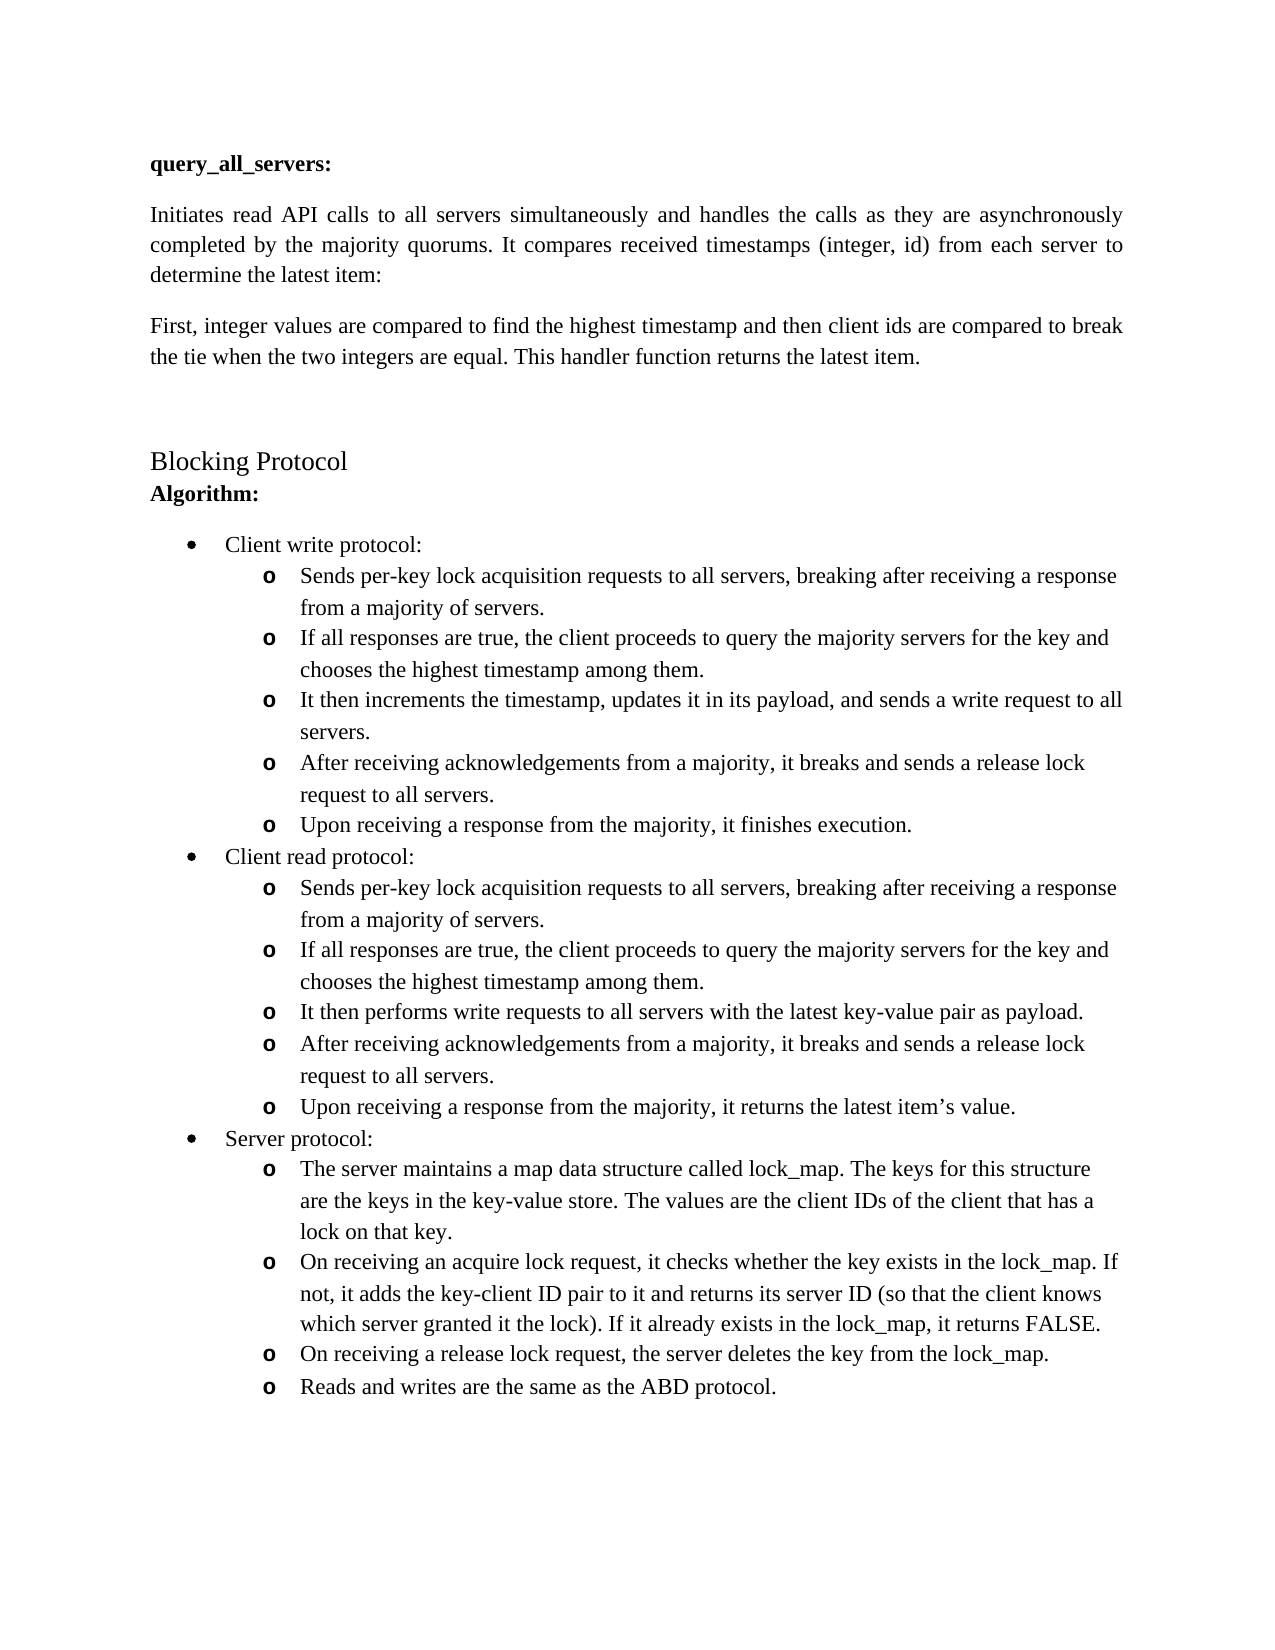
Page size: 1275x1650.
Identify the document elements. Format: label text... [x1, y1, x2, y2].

list Server protocol: [187, 1125, 1125, 1152]
text First, integer values are compared to find the highest timestamp and then client ids are compared to break the tie when the two integers are equal. This handler function returns the latest item. [150, 312, 1125, 369]
list If all responses are true, the client proceeds to query the majority servers for the key and chooses the highest timestamp among them. [262, 936, 1125, 994]
list On receiving a release lock request, the server deletes the key from the lock_map. [262, 1340, 1125, 1369]
text query_all_servers: [150, 150, 1125, 176]
list On receiving an acquire lock request, it checks whether the key exists in the lock_map. If not, it adds the key-client ID pair to it and returns its server ID (so that the client knows which server granted it the lock). If it already exists in the lock_map, it returns FALSE. [262, 1248, 1125, 1337]
list Upon receiving a response from the majority, it returns the latest item’s value. [262, 1093, 1125, 1121]
text Initiates read API calls to all servers simultaneously and handles the calls as they are asynchronously completed by the majority quorums. It compares received timestamps (integer, id) from each server to determine the latest item: [150, 201, 1125, 288]
list Upon receiving a response from the majority, it finishes execution. [262, 811, 1125, 839]
list It then performs write requests to all servers with the latest key-value pair as payload. [262, 998, 1125, 1026]
list Reads and writes are the same as the ABD protocol. [262, 1373, 1125, 1401]
list If all responses are true, the client proceeds to query the majority servers for the key and chooses the highest timestamp among them. [262, 624, 1125, 682]
list Sends per-key lock acquisition requests to all servers, breaking after receiving a response from a majority of servers. [262, 562, 1125, 620]
list After receiving acknowledgements from a majority, it breaks and sends a release lock request to all servers. [262, 1031, 1125, 1089]
subtitle Blocking Protocol [150, 445, 1125, 476]
list Client write protocol: [187, 532, 1125, 558]
list It then increments the timestamp, updates it in its payload, and sends a write request to all servers. [262, 686, 1125, 745]
list Client read protocol: [187, 843, 1125, 870]
list After receiving acknowledgements from a majority, it breaks and sends a release lock request to all servers. [262, 749, 1125, 807]
list The server maintains a map data structure called lock_map. The keys for this structure are the keys in the key-value store. The values are the client IDs of the client that has a lock on that key. [262, 1155, 1125, 1244]
text Algorithm: [150, 481, 1125, 507]
list Sends per-key lock acquisition requests to all servers, breaking after receiving a response from a majority of servers. [262, 873, 1125, 932]
